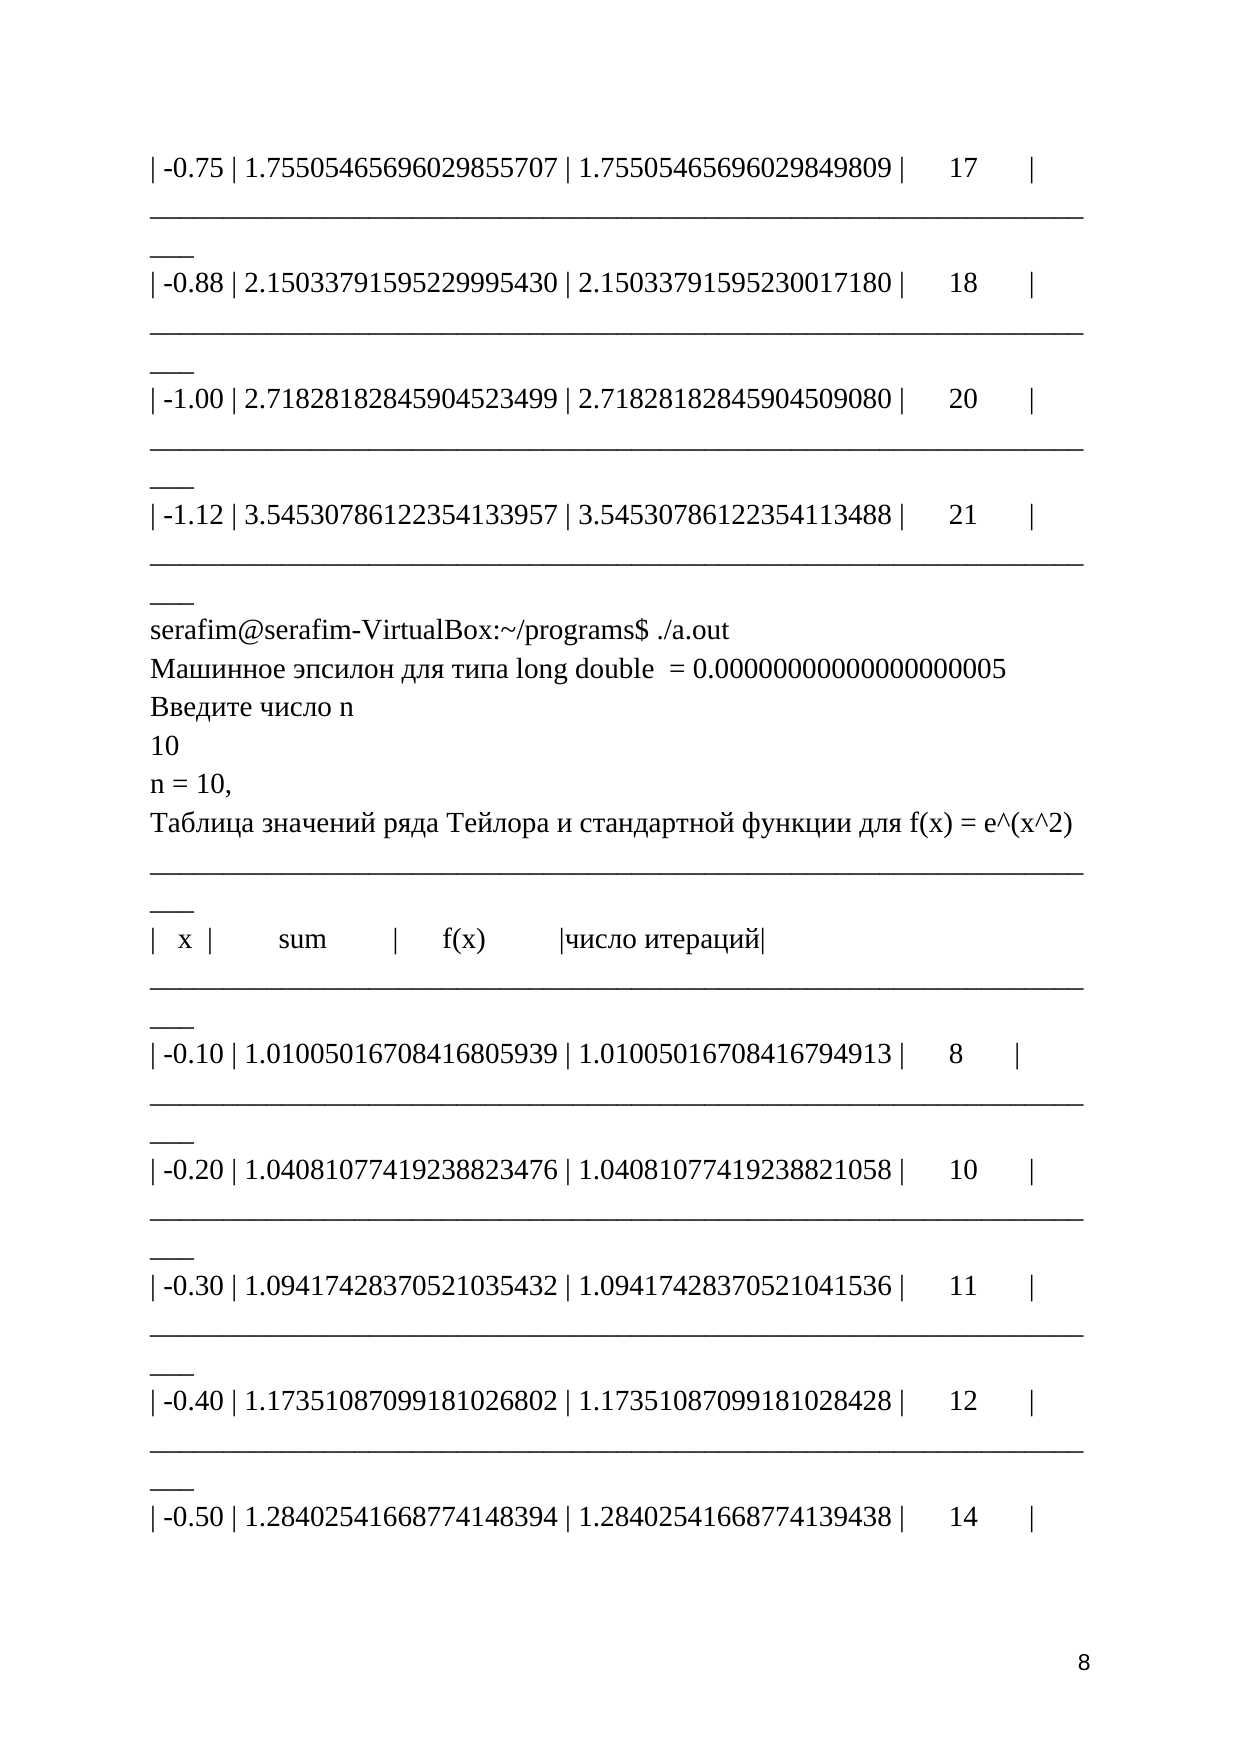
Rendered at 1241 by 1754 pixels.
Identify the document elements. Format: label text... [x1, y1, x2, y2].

text Введите число n [150, 689, 1094, 723]
text | x | sum | f(x) |число итераций| [150, 921, 1094, 954]
text | -0.50 | 1.28402541668774148394 | 1.28402541668774139438 | 14 | [150, 1499, 1094, 1532]
text | -0.20 | 1.04081077419238823476 | 1.04081077419238821058 | 10 | [150, 1152, 1094, 1186]
text | -1.12 | 3.54530786122354133957 | 3.54530786122354113488 | 21 | [150, 497, 1094, 530]
text Машинное эпсилон для типа long double = 0.00000000000000000005 [150, 651, 1094, 684]
text ___________________________________________________________________ [150, 1306, 1094, 1378]
text ___________________________________________________________________ [150, 1075, 1094, 1147]
text | -1.00 | 2.71828182845904523499 | 2.71828182845904509080 | 20 | [150, 381, 1094, 415]
text 10 [150, 728, 1094, 762]
text | -0.40 | 1.17351087099181026802 | 1.17351087099181028428 | 12 | [150, 1383, 1094, 1417]
text ___________________________________________________________________ [150, 1191, 1094, 1263]
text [150, 1422, 1094, 1494]
text ___________________________________________________________________ [150, 959, 1094, 1031]
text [150, 188, 1094, 261]
text ___________________________________________________________________ [150, 844, 1094, 916]
text Таблица значений ряда Тейлора и стандартной функции для f(x) = e^(x^2) [150, 805, 1094, 839]
text n = 10, [150, 767, 1094, 800]
text ___________________________________________________________________ [150, 304, 1094, 376]
text ___________________________________________________________________ [150, 420, 1094, 492]
text serafim@serafim-VirtualBox:~/programs$ ./a.out [150, 612, 1094, 646]
text | -0.88 | 2.15033791595229995430 | 2.15033791595230017180 | 18 | [150, 266, 1094, 299]
text ___________________________________________________________________ [150, 535, 1094, 607]
text | -0.75 | 1.75505465696029855707 | 1.75505465696029849809 | 17 | [150, 150, 1094, 183]
text | -0.10 | 1.01005016708416805939 | 1.01005016708416794913 | 8 | [150, 1036, 1094, 1070]
text | -0.30 | 1.09417428370521035432 | 1.09417428370521041536 | 11 | [150, 1268, 1094, 1301]
